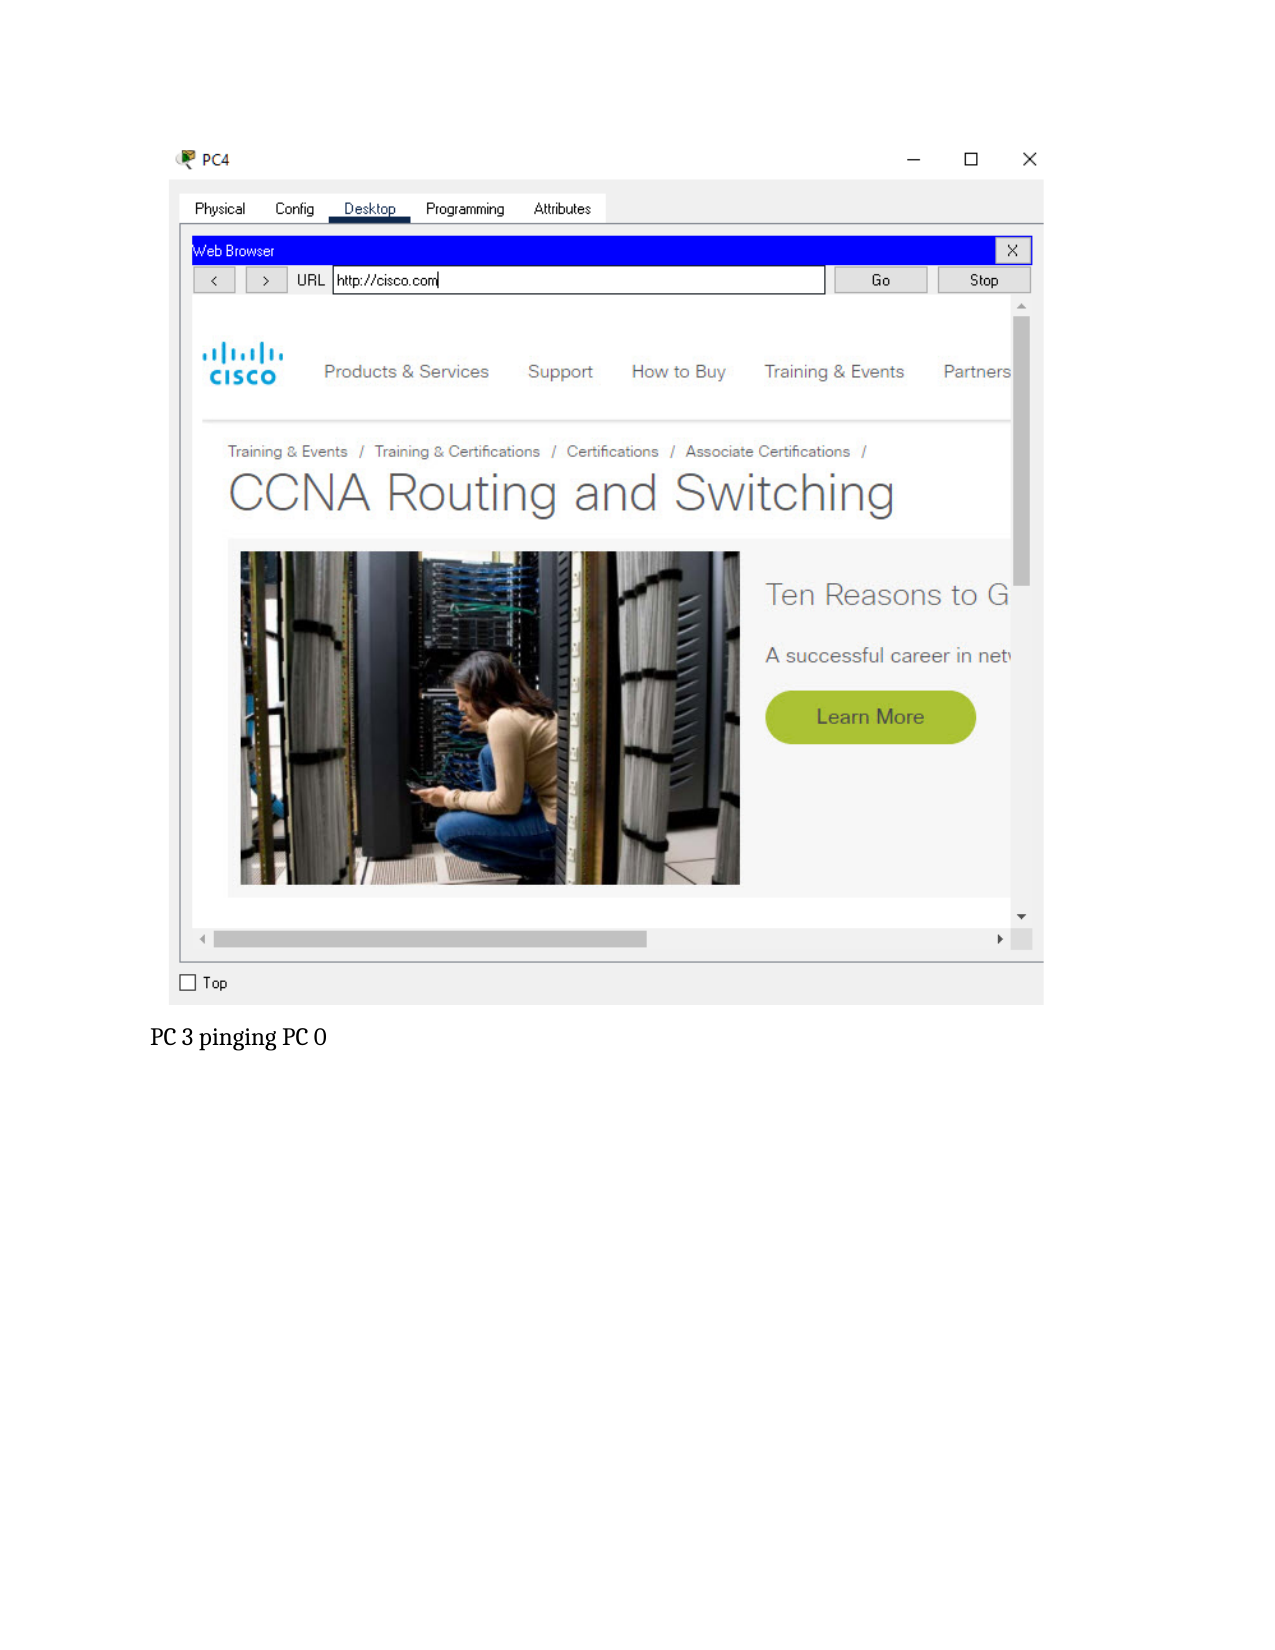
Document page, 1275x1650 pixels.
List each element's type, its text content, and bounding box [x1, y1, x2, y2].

text PC 3 pinging PC 0 [150, 1023, 1125, 1052]
picture [168, 150, 1044, 1005]
